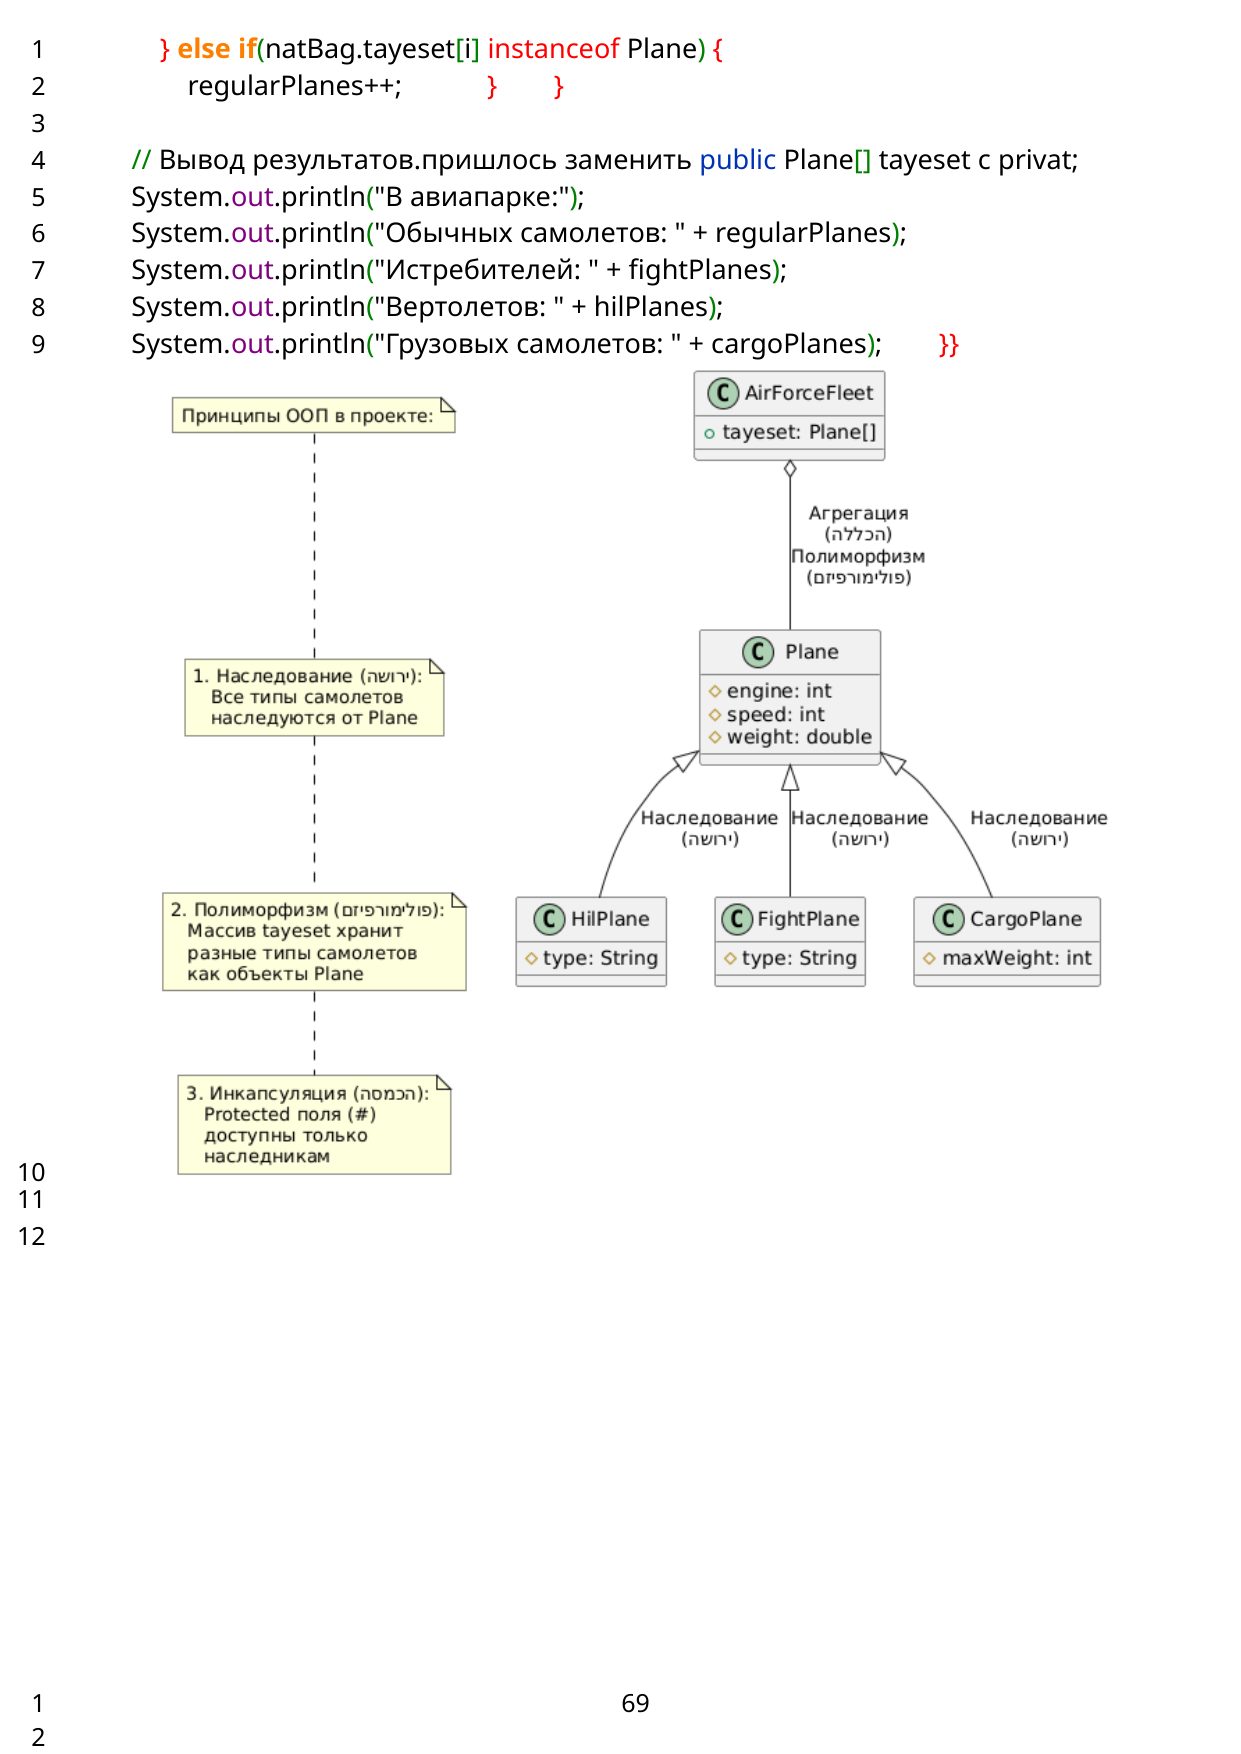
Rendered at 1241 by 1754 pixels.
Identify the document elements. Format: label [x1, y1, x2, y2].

text [75, 29, 1196, 361]
picture [154, 361, 1118, 1182]
